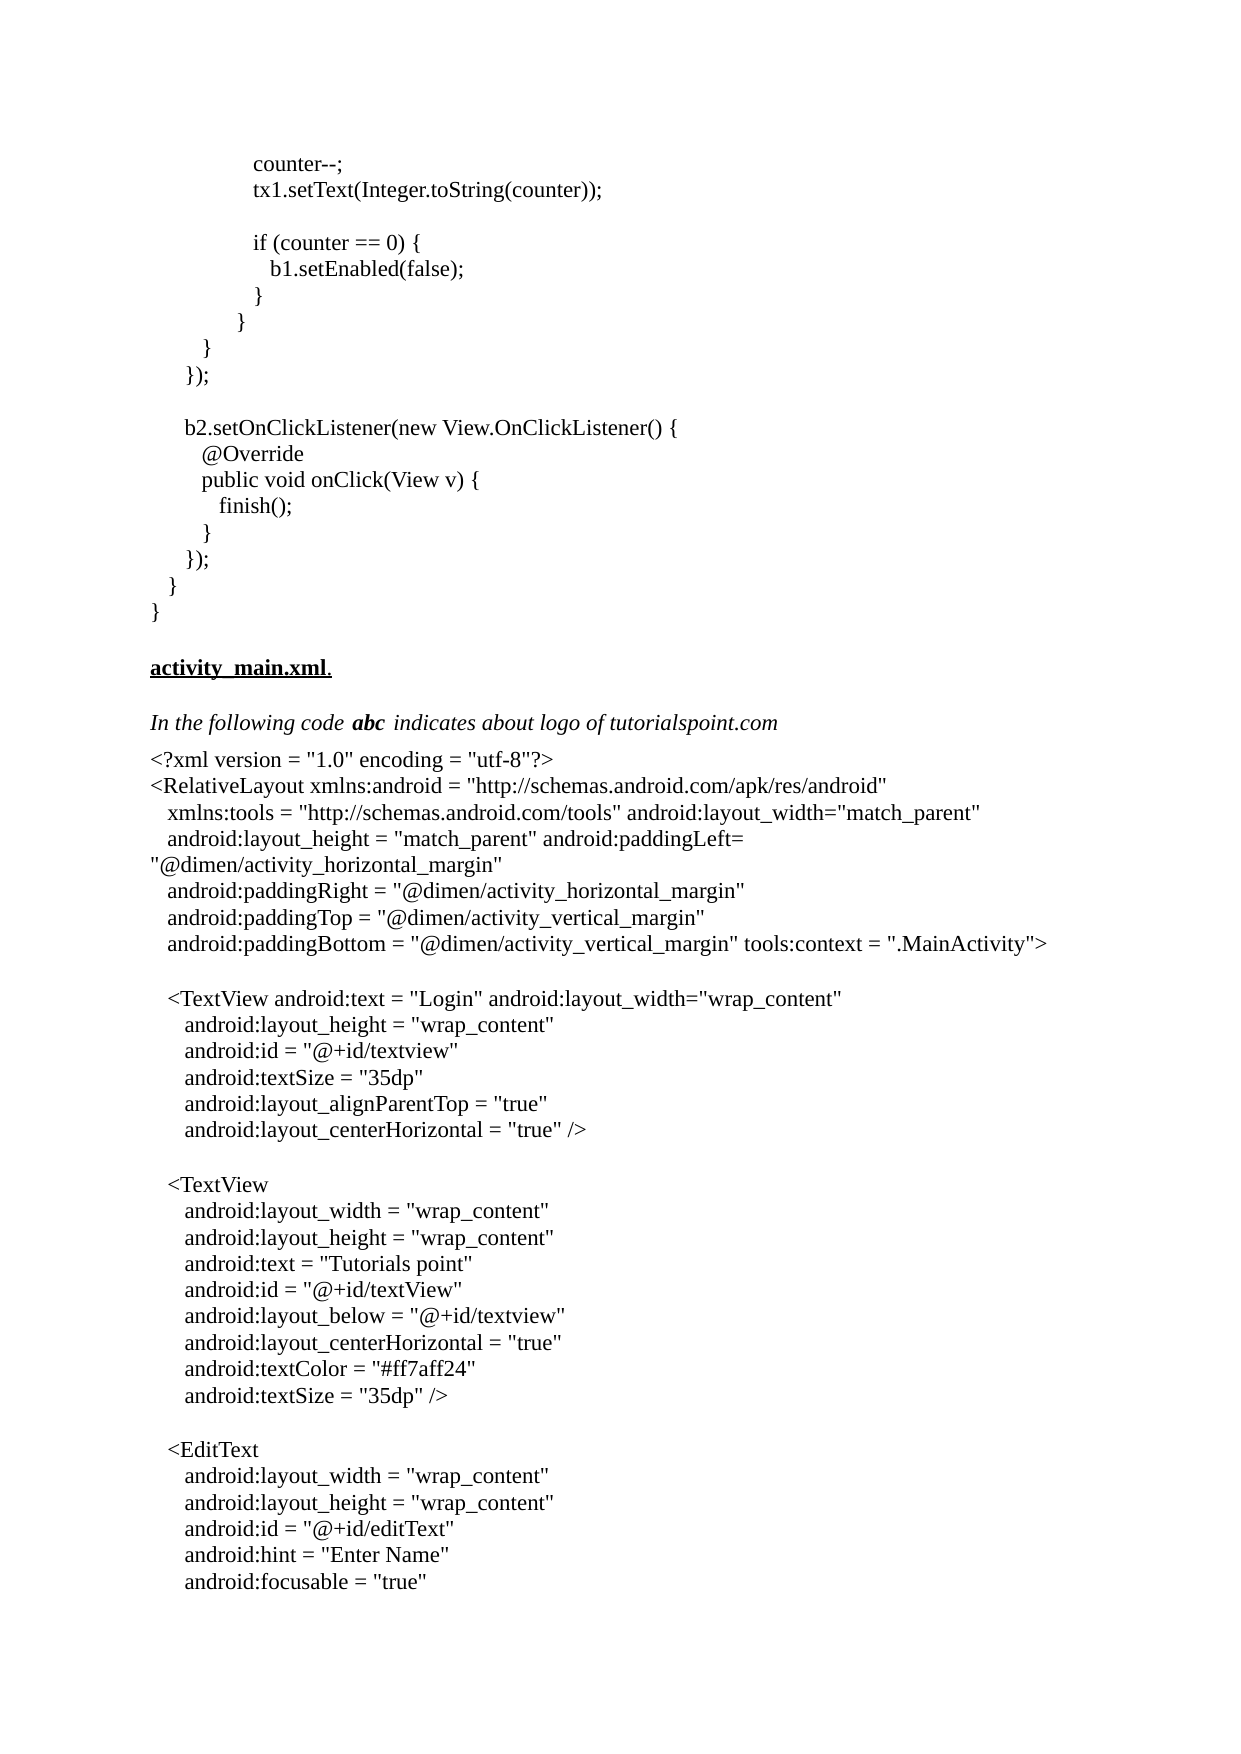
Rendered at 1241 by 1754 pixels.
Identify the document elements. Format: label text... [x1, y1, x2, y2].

text android:layout_centerHorizontal = "true" [150, 1329, 1090, 1355]
text <TextView android:text = "Login" android:layout_width="wrap_content" [150, 985, 1090, 1011]
text public void onClick(View v) { [150, 466, 1090, 493]
text } [150, 598, 1090, 624]
text android:id = "@+id/textView" [150, 1276, 1090, 1303]
text android:layout_centerHorizontal = "true" /> [150, 1116, 1090, 1143]
text android:layout_height = "wrap_content" [150, 1489, 1090, 1515]
text b2.setOnClickListener(new View.OnClickListener() { [150, 413, 1090, 440]
text android:layout_height = "wrap_content" [150, 1223, 1090, 1250]
text <TextView [150, 1171, 1090, 1197]
text android:text = "Tutorials point" [150, 1250, 1090, 1276]
text android:layout_height = "match_parent" android:paddingLeft= "@dimen/activity_horizontal_margin" [150, 825, 1090, 878]
text <?xml version = "1.0" encoding = "utf-8"?> [150, 746, 1090, 772]
text } [150, 334, 1090, 361]
text b1.setEnabled(false); [150, 255, 1090, 282]
text }); [150, 361, 1090, 387]
text finish(); [150, 493, 1090, 519]
text In the following code abc indicates about logo of tutorialspoint.com [150, 709, 1090, 735]
text } [150, 308, 1090, 334]
text }); [150, 545, 1090, 572]
text @Override [150, 440, 1090, 466]
text if (counter == 0) { [150, 229, 1090, 255]
text android:layout_below = "@+id/textview" [150, 1303, 1090, 1329]
text } [150, 572, 1090, 598]
text android:hint = "Enter Name" [150, 1541, 1090, 1568]
text android:textSize = "35dp" /> [150, 1382, 1090, 1408]
text android:paddingTop = "@dimen/activity_vertical_margin" [150, 904, 1090, 930]
text counter--; [150, 150, 1090, 176]
text tx1.setText(Integer.toString(counter)); [150, 176, 1090, 203]
text } [150, 282, 1090, 308]
text } [150, 519, 1090, 545]
text android:layout_width = "wrap_content" [150, 1462, 1090, 1489]
text <EditText [150, 1436, 1090, 1462]
text xmlns:tools = "http://schemas.android.com/tools" android:layout_width="match_parent" [150, 798, 1090, 825]
text android:textSize = "35dp" [150, 1064, 1090, 1090]
text <RelativeLayout xmlns:android = "http://schemas.android.com/apk/res/android" [150, 772, 1090, 798]
text android:layout_alignParentTop = "true" [150, 1090, 1090, 1116]
text android:focusable = "true" [150, 1568, 1090, 1594]
text android:paddingBottom = "@dimen/activity_vertical_margin" tools:context = ".MainActivity"> [150, 930, 1090, 957]
text activity_main.xml. [150, 653, 1090, 680]
text android:layout_height = "wrap_content" [150, 1011, 1090, 1037]
text android:paddingRight = "@dimen/activity_horizontal_margin" [150, 878, 1090, 904]
text android:id = "@+id/textview" [150, 1037, 1090, 1064]
text android:textColor = "#ff7aff24" [150, 1355, 1090, 1382]
text android:id = "@+id/editText" [150, 1515, 1090, 1541]
text android:layout_width = "wrap_content" [150, 1197, 1090, 1223]
